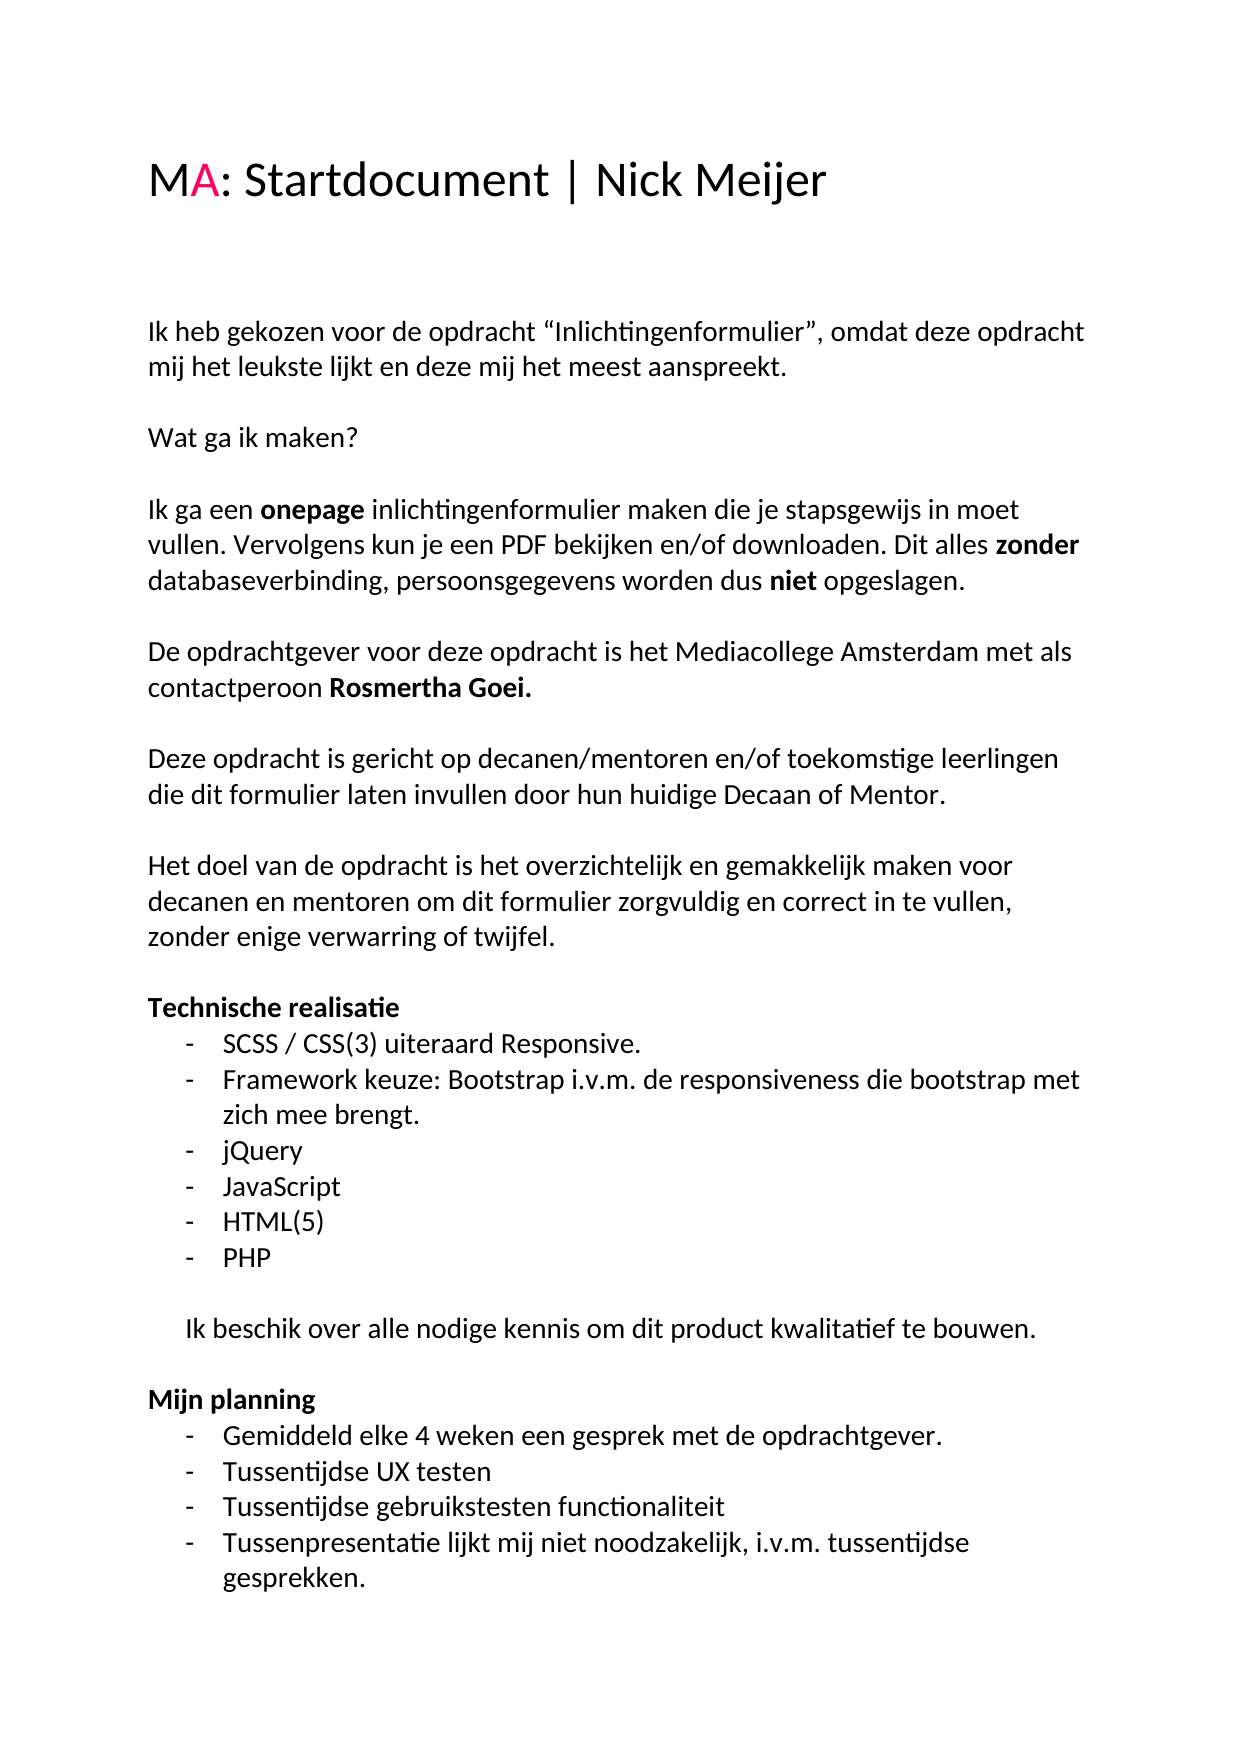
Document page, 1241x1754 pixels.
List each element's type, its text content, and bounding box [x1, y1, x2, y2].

text Ik heb gekozen voor de opdracht “Inlichtingenformulier”, omdat deze opdracht mij het leukste lijkt en deze mij het meest aanspreekt. [148, 313, 1093, 384]
text Wat ga ik maken? [148, 419, 1093, 455]
text MA: Startdocument | Nick Meijer [148, 148, 1093, 209]
text Deze opdracht is gericht op decanen/mentoren en/of toekomstige leerlingen die dit formulier laten invullen door hun huidige Decaan of Mentor. [148, 740, 1093, 811]
text De opdrachtgever voor deze opdracht is het Mediacollege Amsterdam met als contactperoon Rosmertha Goei. [148, 633, 1093, 704]
list Framework keuze: Bootstrap i.v.m. de responsiveness die bootstrap met zich mee brengt. [185, 1061, 1093, 1132]
text Ik ga een onepage inlichtingenformulier maken die je stapsgewijs in moet vullen. Vervolgens kun je een PDF bekijken en/of downloaden. Dit alles zonder databaseverbinding, persoonsgegevens worden dus niet opgeslagen. [148, 491, 1093, 598]
text Mijn planning [148, 1381, 1093, 1417]
text Het doel van de opdracht is het overzichtelijk en gemakkelijk maken voor decanen en mentoren om dit formulier zorgvuldig en correct in te vullen, zonder enige verwarring of twijfel. [148, 847, 1093, 954]
text Ik beschik over alle nodige kennis om dit product kwalitatief te bouwen. [185, 1310, 1093, 1346]
list Tussentijdse gebruikstesten functionaliteit [185, 1488, 1093, 1524]
list SCSS / CSS(3) uiteraard Responsive. [185, 1025, 1093, 1061]
list HTML(5) [185, 1203, 1093, 1239]
list JavaScript [185, 1168, 1093, 1203]
list PHP [185, 1239, 1093, 1274]
list jQuery [185, 1132, 1093, 1168]
list Gemiddeld elke 4 weken een gesprek met de opdrachtgever. [185, 1417, 1093, 1453]
list Tussentijdse UX testen [185, 1453, 1093, 1488]
text Technische realisatie [148, 989, 1093, 1025]
list Tussenpresentatie lijkt mij niet noodzakelijk, i.v.m. tussentijdse gesprekken. [185, 1524, 1093, 1595]
